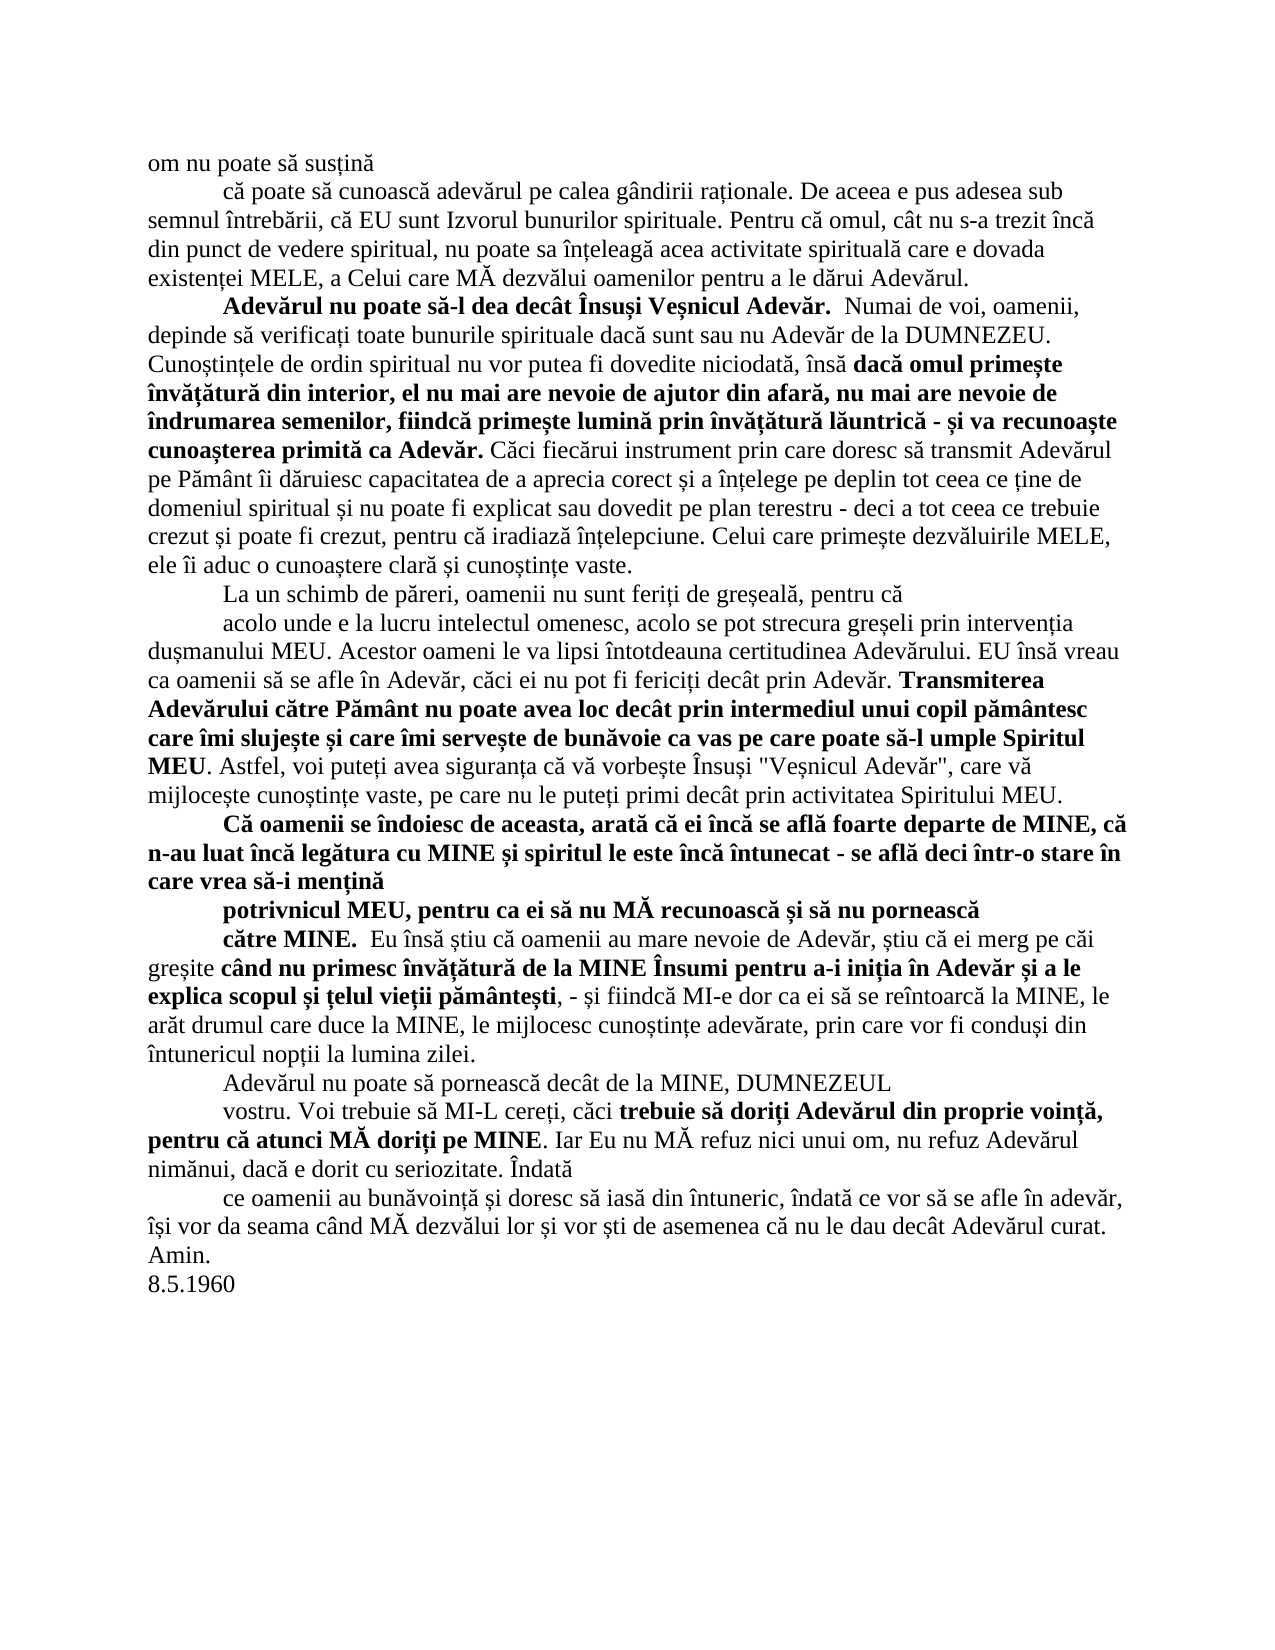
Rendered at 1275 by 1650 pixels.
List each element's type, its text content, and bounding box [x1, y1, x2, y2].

text către MINE. Eu însă știu că oamenii au mare nevoie de Adevăr, știu că ei merg pe căi greșite când nu primesc învățătură de la MINE Însumi pentru a-i iniția în Adevăr și a le explica scopul și țelul vieții pământești, - și fiindcă MI-e dor ca ei să se reîntoarcă la MINE, le arăt drumul care duce la MINE, le mijlocesc cunoștințe adevărate, prin care vor fi conduși din întunericul nopții la lumina zilei. [148, 924, 1127, 1068]
text că poate să cunoască adevărul pe calea gândirii raționale. De aceea e pus adesea sub semnul întrebării, că EU sunt Izvorul bunurilor spirituale. Pentru că omul, cât nu s-a trezit încă din punct de vedere spiritual, nu poate sa înțeleagă acea activitate spirituală care e dovada existenței MELE, a Celui care MĂ dezvălui oamenilor pentru a le dărui Adevărul. [148, 176, 1127, 291]
text potrivnicul MEU, pentru ca ei să nu MĂ recunoască și să nu pornească [148, 895, 1127, 924]
text Că oamenii se îndoiesc de aceasta, arată că ei încă se află foarte departe de MINE, că n-au luat încă legătura cu MINE și spiritul le este încă întunecat - se află deci într-o stare în care vrea să-i mențină [148, 809, 1127, 895]
text acolo unde e la lucru intelectul omenesc, acolo se pot strecura greșeli prin intervenția dușmanului MEU. Acestor oameni le va lipsi întotdeauna certitudinea Adevărului. EU însă vreau ca oamenii să se afle în Adevăr, căci ei nu pot fi fericiți decât prin Adevăr. Transmiterea Adevărului către Pământ nu poate avea loc decât prin intermediul unui copil pământesc care îmi slujește și care îmi servește de bunăvoie ca vas pe care poate să-l umple Spiritul MEU. Astfel, voi puteți avea siguranța că vă vorbește Însuși "Veșnicul Adevăr", care vă mijlocește cunoștințe vaste, pe care nu le puteți primi decât prin activitatea Spiritului MEU. [148, 608, 1127, 809]
text vostru. Voi trebuie să MI-L cereți, căci trebuie să doriți Adevărul din proprie voință, pentru că atunci MĂ doriți pe MINE. Iar Eu nu MĂ refuz nici unui om, nu refuz Adevărul nimănui, dacă e dorit cu seriozitate. Îndată [148, 1096, 1127, 1183]
text 8.5.1960 [148, 1269, 1127, 1298]
text Adevărul nu poate să pornească decât de la MINE, DUMNEZEUL [148, 1068, 1127, 1096]
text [148, 148, 1127, 176]
text Adevărul nu poate să-l dea decât Însuși Veșnicul Adevăr. Numai de voi, oamenii, depinde să verificați toate bunurile spirituale dacă sunt sau nu Adevăr de la DUMNEZEU. Cunoștințele de ordin spiritual nu vor putea fi dovedite niciodată, însă dacă omul primește învățătură din interior, el nu mai are nevoie de ajutor din afară, nu mai are nevoie de îndrumarea semenilor, fiindcă primește lumină prin învățătură lăuntrică - și va recunoaște cunoașterea primită ca Adevăr. Căci fiecărui instrument prin care doresc să transmit Adevărul pe Pământ îi dăruiesc capacitatea de a aprecia corect și a înțelege pe deplin tot ceea ce ține de domeniul spiritual și nu poate fi explicat sau dovedit pe plan terestru - deci a tot ceea ce trebuie crezut și poate fi crezut, pentru că iradiază înțelepciune. Celui care primește dezvăluirile MELE, ele îi aduc o cunoaștere clară și cunoștințe vaste. [148, 291, 1127, 579]
text ce oamenii au bunăvoință și doresc să iasă din întuneric, îndată ce vor să se afle în adevăr, își vor da seama când MĂ dezvălui lor și vor ști de asemenea că nu le dau decât Adevărul curat. Amin. [148, 1183, 1127, 1269]
text La un schimb de păreri, oamenii nu sunt feriți de greșeală, pentru că [148, 579, 1127, 608]
